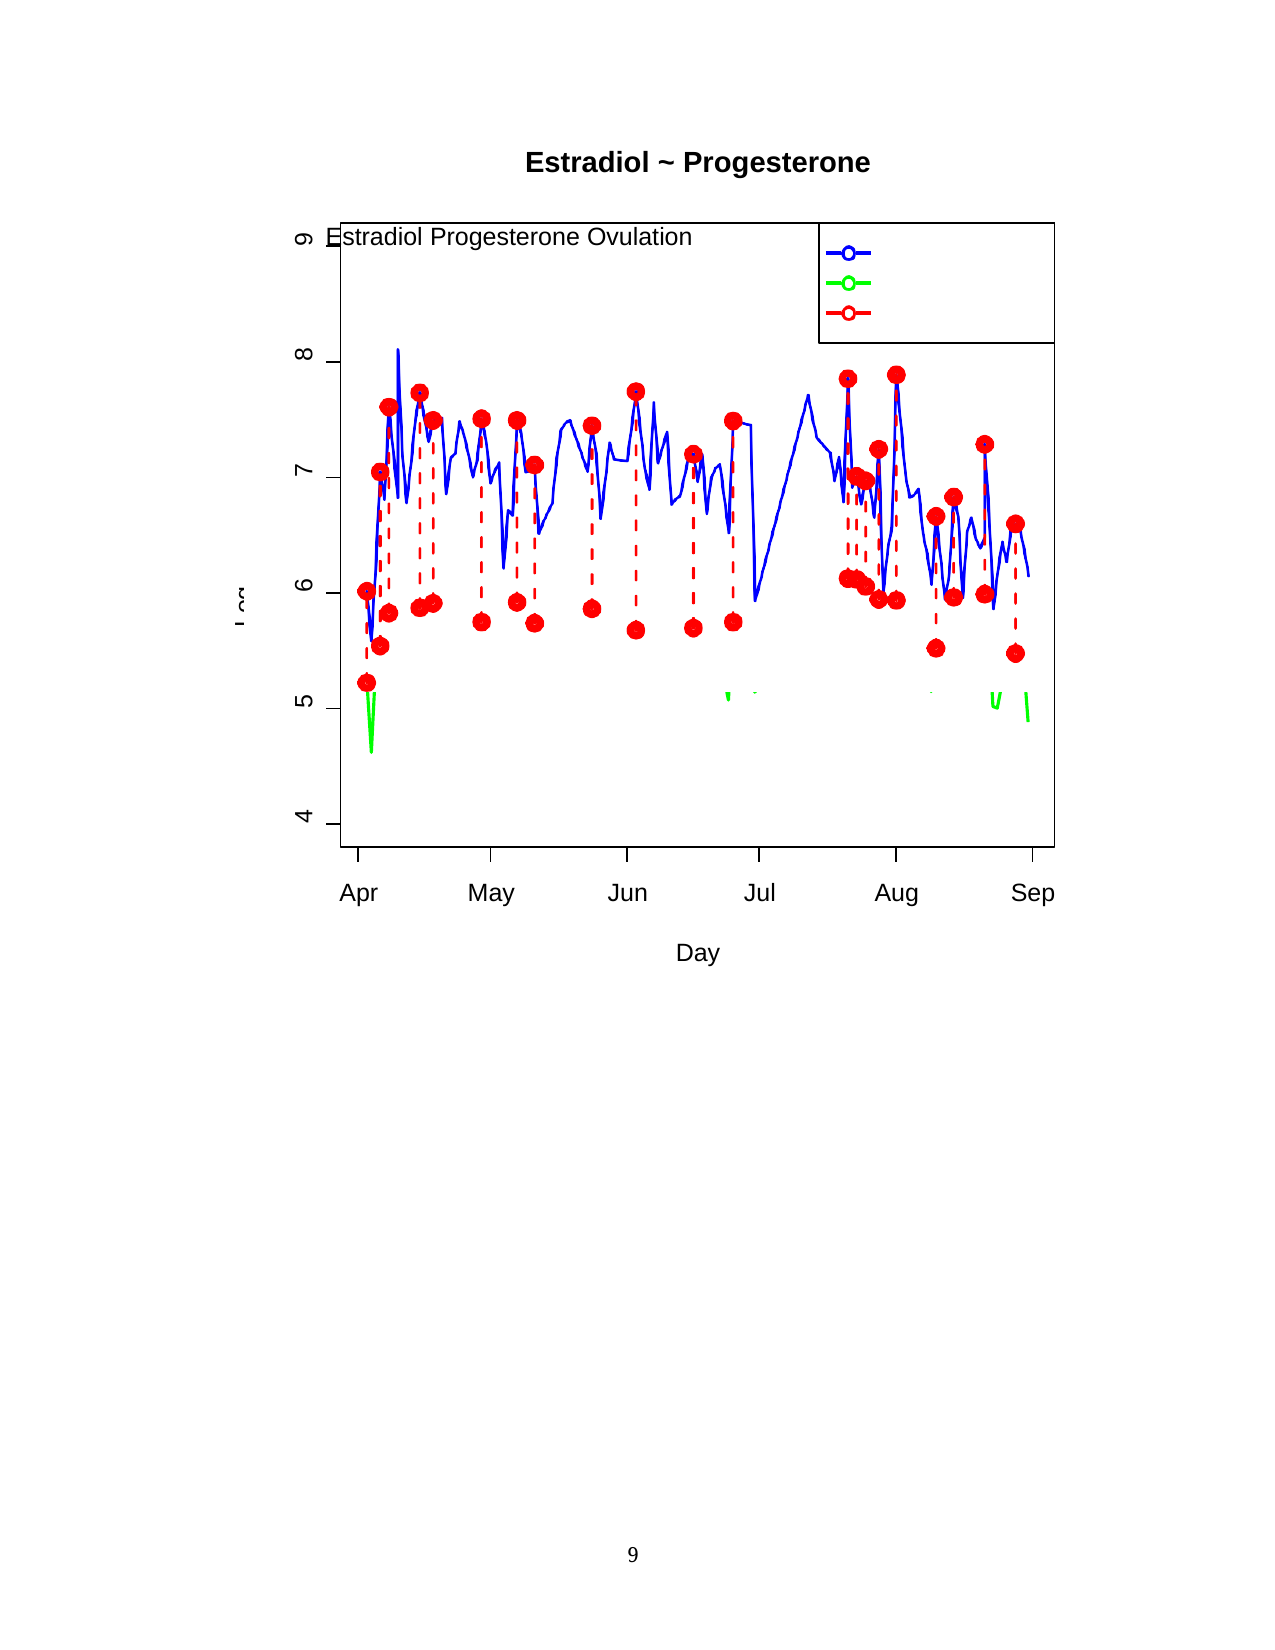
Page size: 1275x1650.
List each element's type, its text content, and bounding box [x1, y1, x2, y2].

subtitle Apr May Jun Jul Aug Sep [133, 878, 1261, 906]
picture [841, 245, 856, 261]
text Day [523, 938, 873, 966]
picture [357, 348, 1030, 692]
picture [841, 305, 856, 321]
subtitle Estradiol ~ Progesterone [523, 144, 873, 178]
picture [841, 275, 856, 291]
